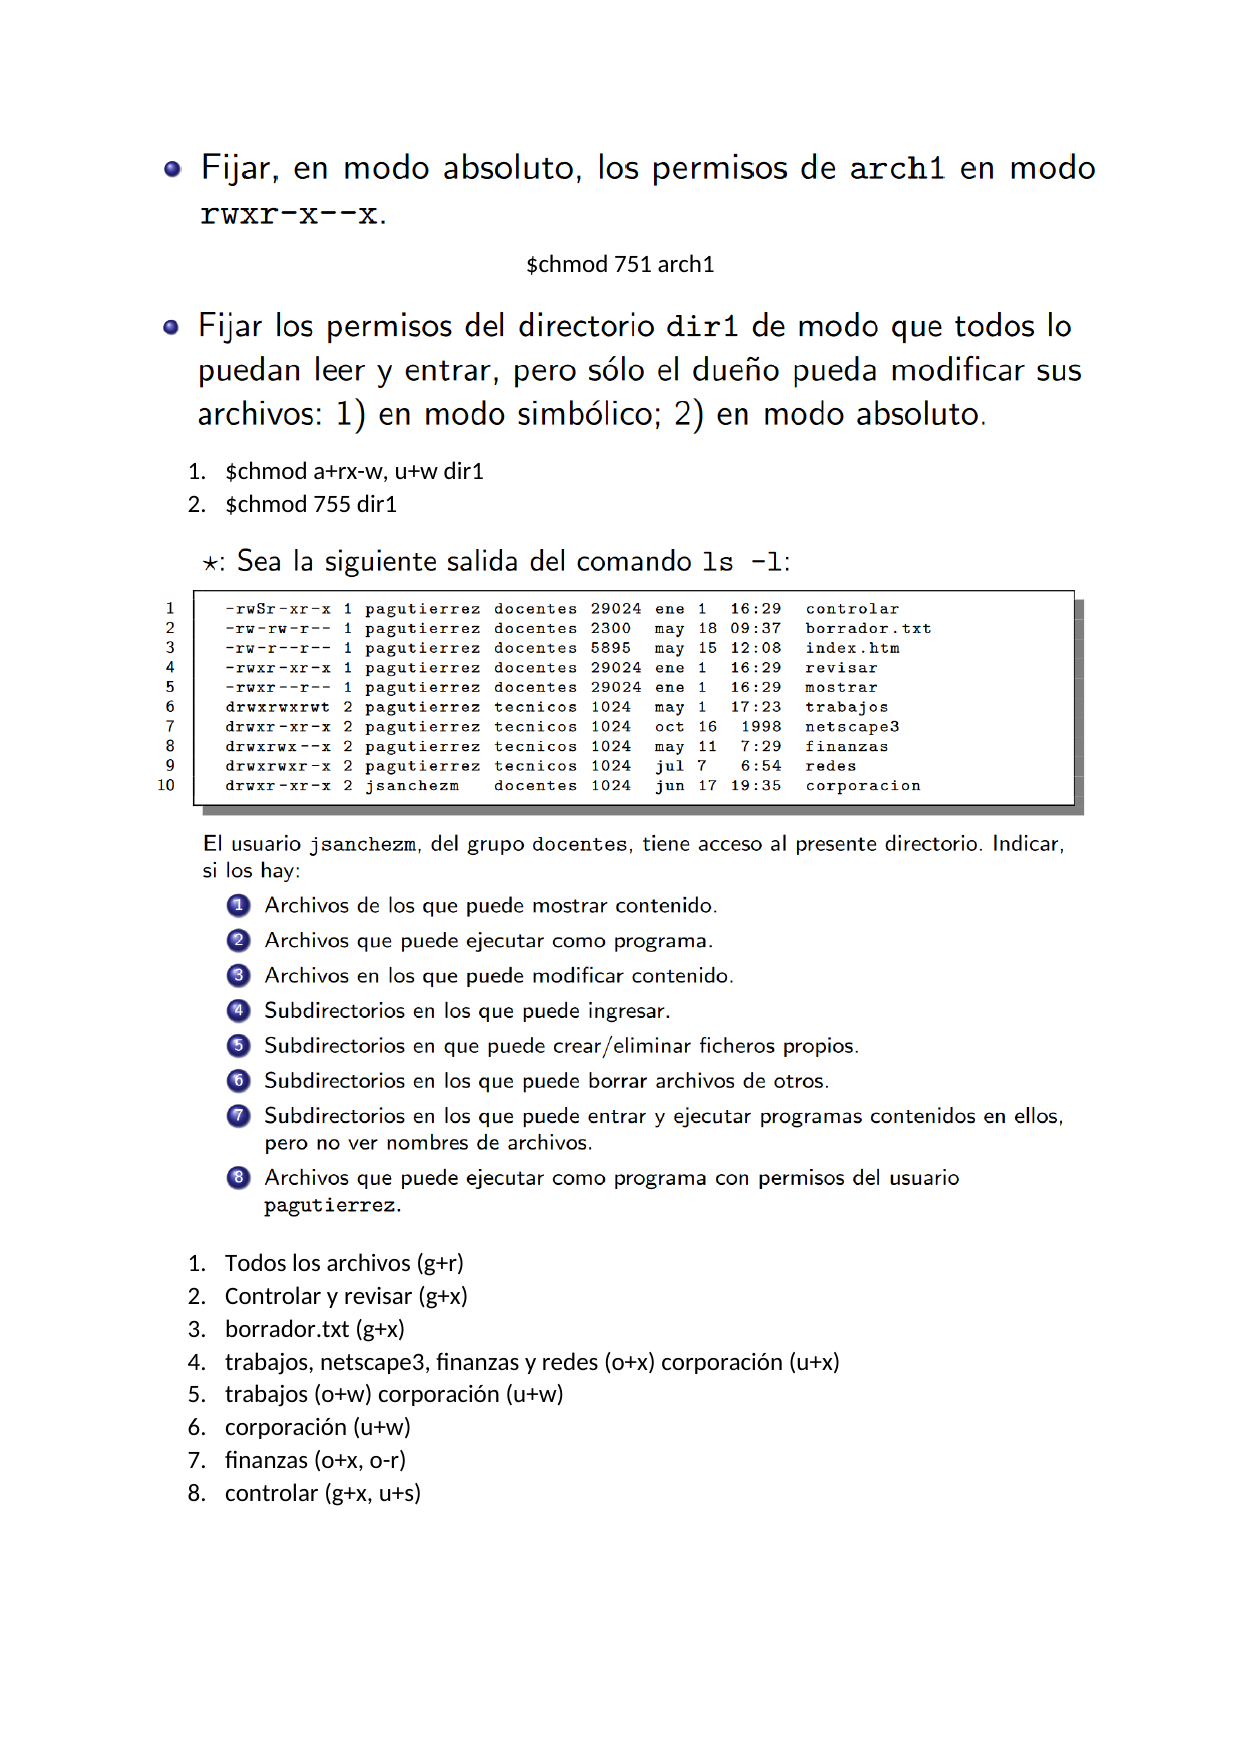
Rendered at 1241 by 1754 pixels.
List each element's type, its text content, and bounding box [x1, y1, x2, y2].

list trabajos, netscape3, finanzas y redes (o+x) corporación (u+x) [187, 1346, 1090, 1376]
text $chmod 751 arch1 [150, 248, 1090, 278]
picture [150, 297, 1091, 437]
picture [150, 537, 1091, 1228]
list finanzas (o+x, o-r) [187, 1444, 1090, 1475]
list Todos los archivos (g+r) [187, 1247, 1090, 1277]
list controlar (g+x, u+s) [187, 1477, 1090, 1508]
picture [150, 150, 1103, 230]
list $chmod a+rx-w, u+w dir1 [187, 455, 1090, 486]
list corporación (u+w) [187, 1411, 1090, 1442]
list Controlar y revisar (g+x) [187, 1280, 1090, 1310]
list borrador.txt (g+x) [187, 1313, 1090, 1343]
list $chmod 755 dir1 [187, 488, 1090, 518]
list trabajos (o+w) corporación (u+w) [187, 1378, 1090, 1409]
